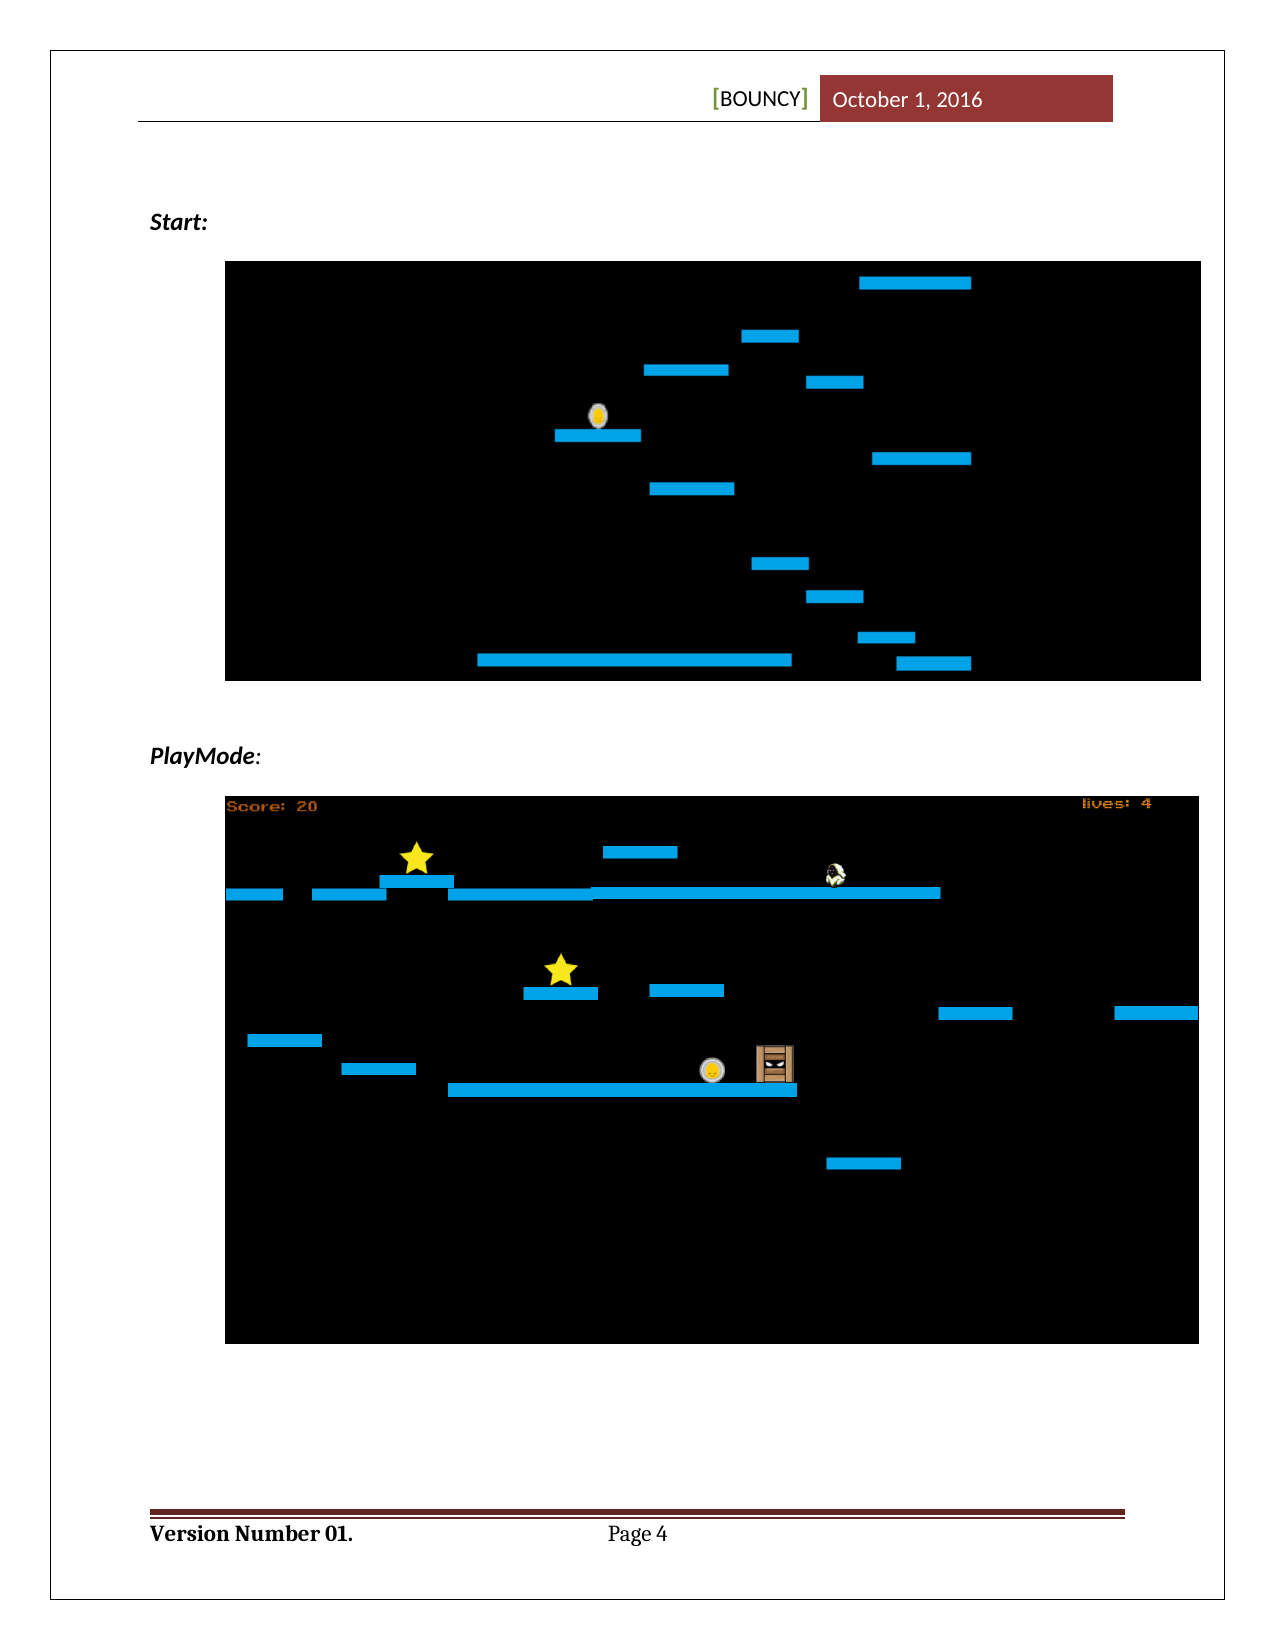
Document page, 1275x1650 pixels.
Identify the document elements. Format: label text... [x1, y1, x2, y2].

text Start: [150, 206, 1125, 236]
text PlayMode: [150, 741, 1125, 771]
picture [226, 262, 1200, 680]
picture [226, 797, 1198, 1343]
